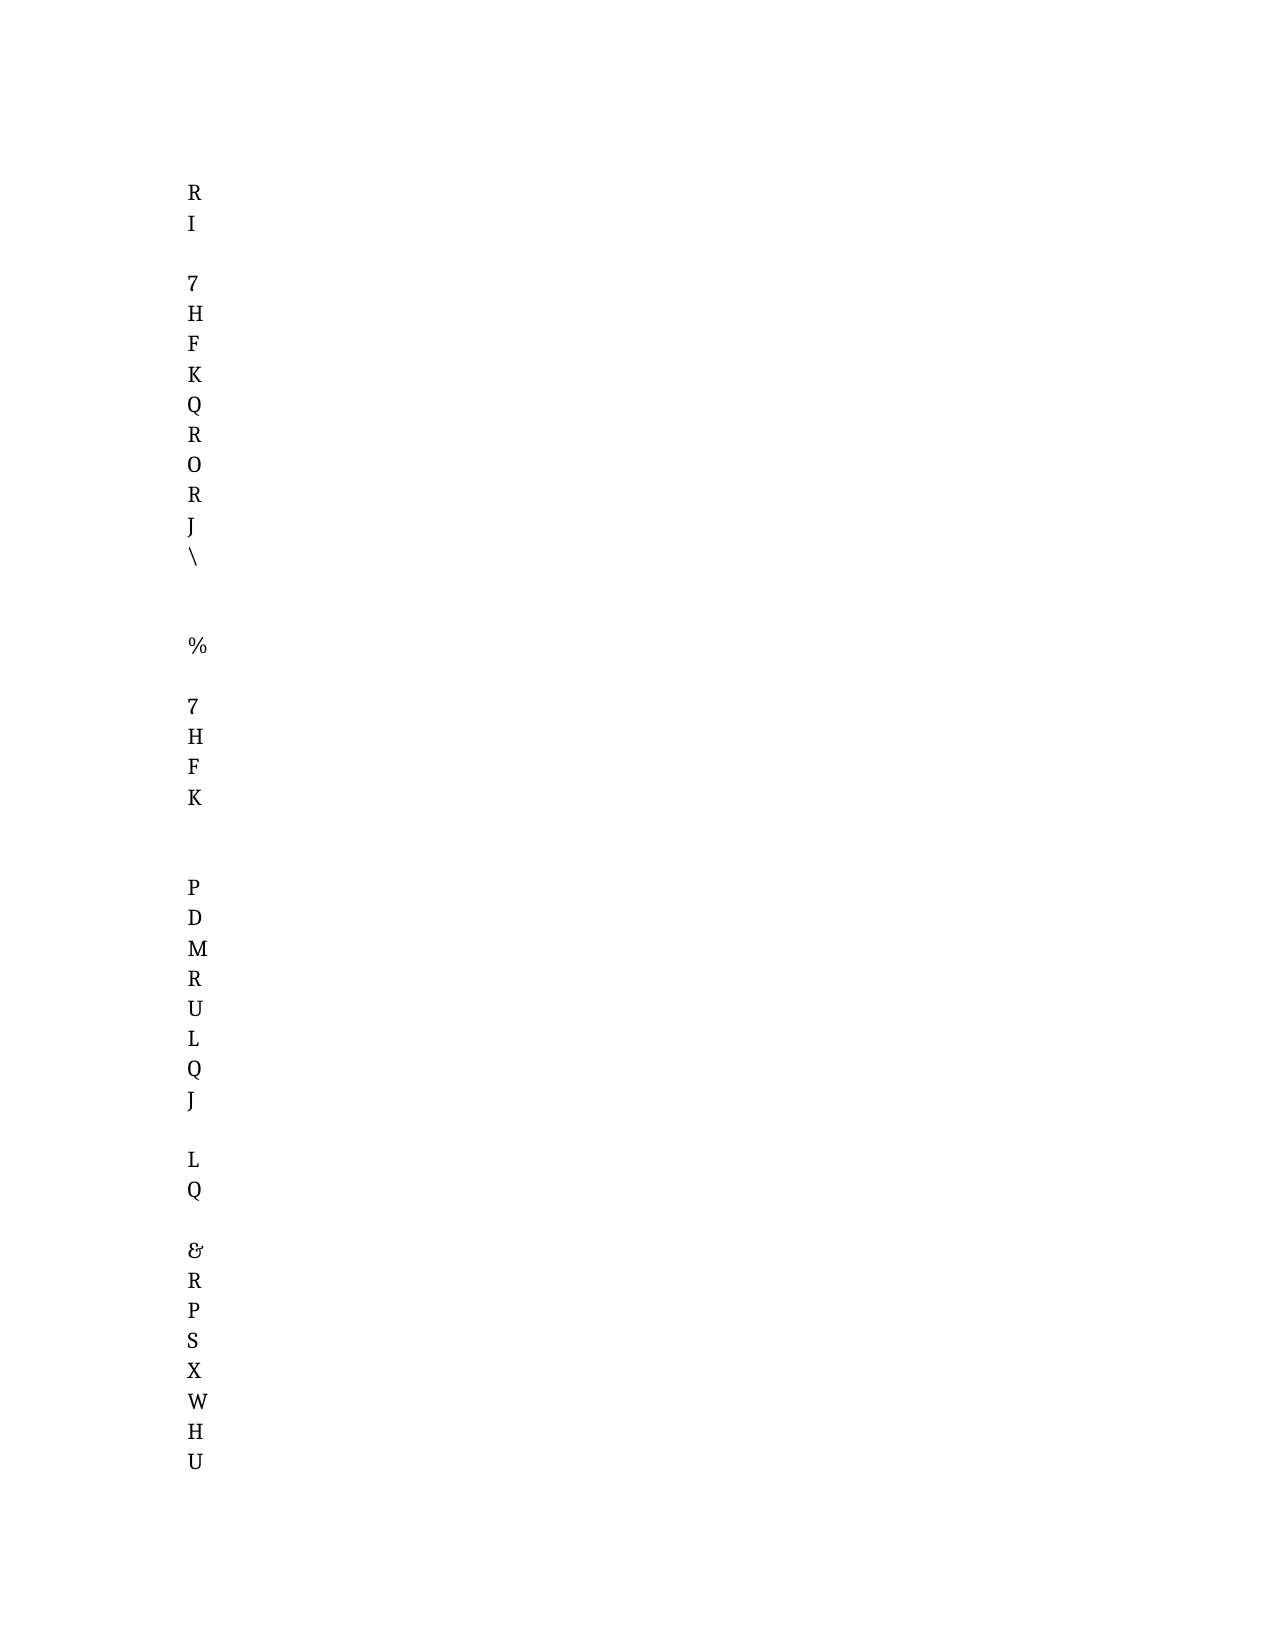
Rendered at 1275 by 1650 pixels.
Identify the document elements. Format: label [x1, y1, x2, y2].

text [187, 150, 1087, 1475]
